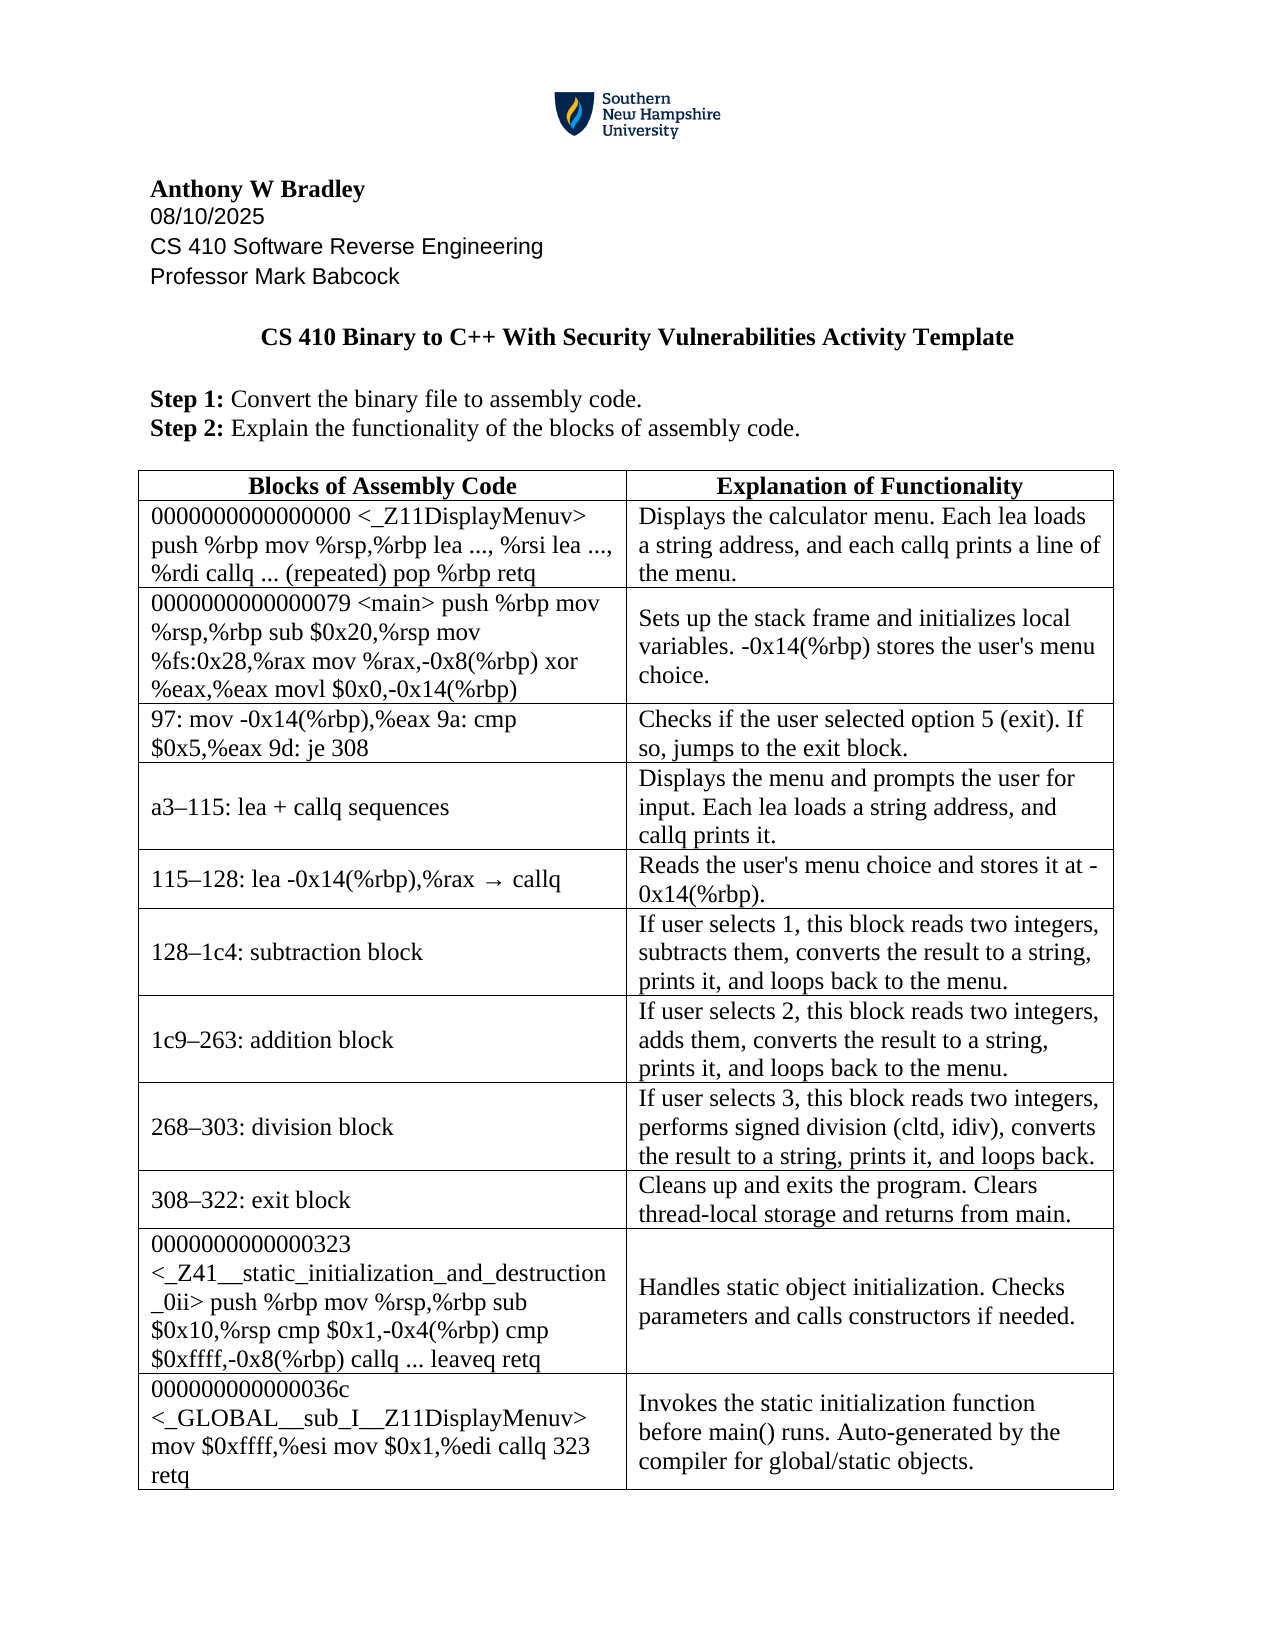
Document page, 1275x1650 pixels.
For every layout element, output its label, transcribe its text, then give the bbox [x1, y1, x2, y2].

table_cell Reads the user's menu choice and stores it at -0x14(%rbp). [627, 850, 1113, 908]
table_cell 308–322: exit block [139, 1171, 626, 1228]
table_cell Displays the calculator menu. Each lea loads a string address, and each callq prints a line of the menu. [627, 501, 1113, 587]
subtitle Anthony W Bradley [150, 174, 1125, 203]
table_header Explanation of Functionality [627, 471, 1113, 500]
table_cell 000000000000036c <_GLOBAL__sub_I__Z11DisplayMenuv> mov $0xffff,%esi mov $0x1,%edi callq 323 retq [139, 1374, 626, 1489]
table_cell 1c9–263: addition block [139, 996, 626, 1082]
table_cell 115–128: lea -0x14(%rbp),%rax → callq [139, 850, 626, 908]
table_cell 128–1c4: subtraction block [139, 909, 626, 995]
table_cell Invokes the static initialization function before main() runs. Auto-generated by the compiler for global/static objects. [627, 1374, 1113, 1489]
table_cell Handles static object initialization. Checks parameters and calls constructors if needed. [627, 1229, 1113, 1373]
table_cell Checks if the user selected option 5 (exit). If so, jumps to the exit block. [627, 704, 1113, 762]
table_cell 0000000000000000 <_Z11DisplayMenuv> push %rbp mov %rsp,%rbp lea ..., %rsi lea ..., %rdi callq ... (repeated) pop %rbp retq [139, 501, 626, 587]
table_cell 97: mov -0x14(%rbp),%eax 9a: cmp $0x5,%eax 9d: je 308 [139, 704, 626, 762]
subtitle CS 410 Binary to C++ With Security Vulnerabilities Activity Template [150, 322, 1125, 351]
text Professor Mark Babcock [150, 263, 1125, 289]
text 08/10/2025 [150, 203, 1125, 229]
text Step 1: Convert the binary file to assembly code. [150, 384, 1125, 413]
text CS 410 Software Reverse Engineering [150, 233, 1125, 259]
table_header Blocks of Assembly Code [139, 471, 626, 500]
table_cell If user selects 1, this block reads two integers, subtracts them, converts the result to a string, prints it, and loops back to the menu. [627, 909, 1113, 995]
table_cell Cleans up and exits the program. Clears thread-local storage and returns from main. [627, 1171, 1113, 1228]
table_cell If user selects 3, this block reads two integers, performs signed division (cltd, idiv), converts the result to a string, prints it, and loops back. [627, 1083, 1113, 1169]
table_cell If user selects 2, this block reads two integers, adds them, converts the result to a string, prints it, and loops back to the menu. [627, 996, 1113, 1082]
picture [546, 75, 729, 154]
table_cell 0000000000000323 <_Z41__static_initialization_and_destruction_0ii> push %rbp mov %rsp,%rbp sub $0x10,%rsp cmp $0x1,-0x4(%rbp) cmp $0xffff,-0x8(%rbp) callq ... leaveq retq [139, 1229, 626, 1373]
table_cell 0000000000000079 <main> push %rbp mov %rsp,%rbp sub $0x20,%rsp mov %fs:0x28,%rax mov %rax,-0x8(%rbp) xor %eax,%eax movl $0x0,-0x14(%rbp) [139, 588, 626, 703]
table_cell Sets up the stack frame and initializes local variables. -0x14(%rbp) stores the user's menu choice. [627, 588, 1113, 703]
text Step 2: Explain the functionality of the blocks of assembly code. [150, 413, 1125, 441]
table_cell a3–115: lea + callq sequences [139, 763, 626, 849]
table_cell Displays the menu and prompts the user for input. Each lea loads a string address, and callq prints it. [627, 763, 1113, 849]
table_cell 268–303: division block [139, 1083, 626, 1169]
